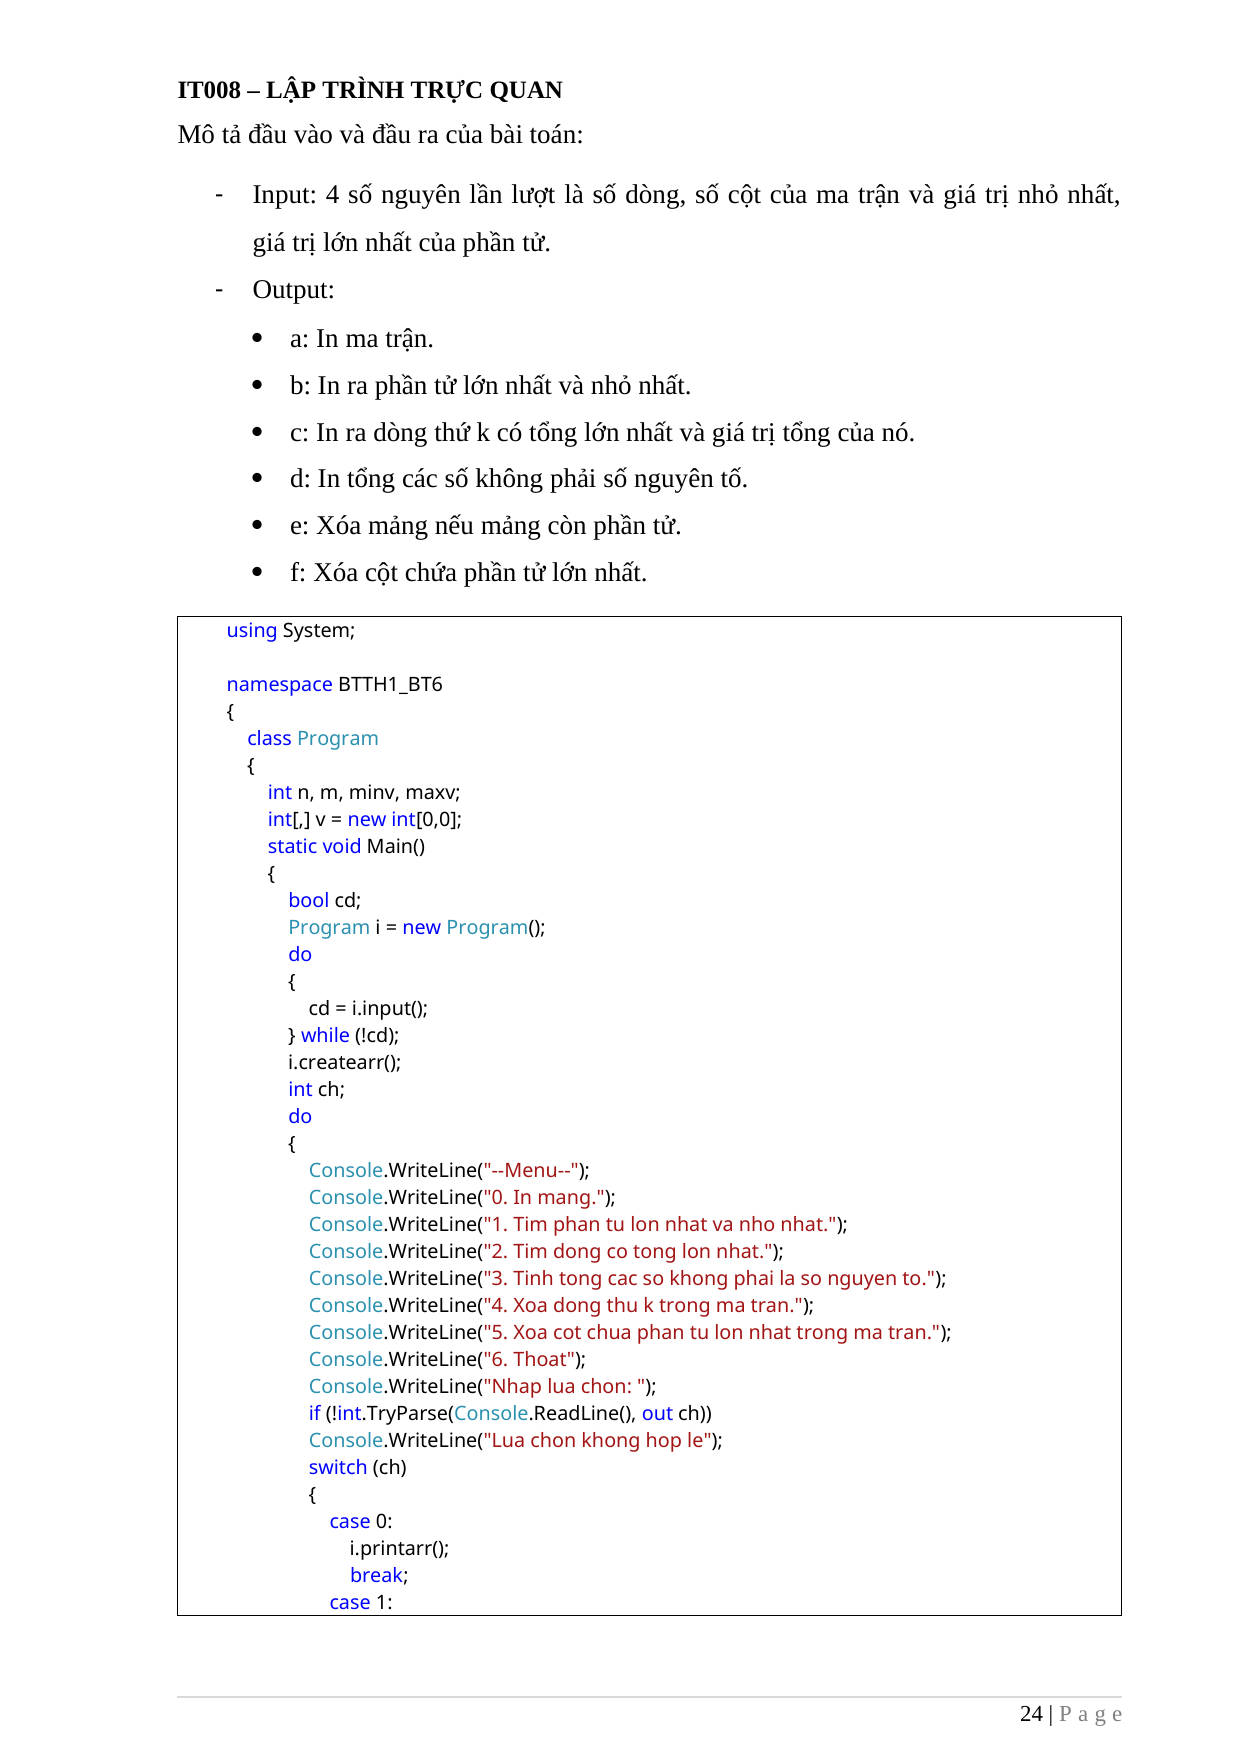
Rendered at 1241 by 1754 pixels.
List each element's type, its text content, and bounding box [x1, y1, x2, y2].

list a: In ma trận. [252, 322, 1122, 353]
list b: In ra phần tử lớn nhất và nhỏ nhất. [252, 369, 1122, 400]
list d: In tổng các số không phải số nguyên tố. [252, 463, 1122, 494]
text Mô tả đầu vào và đầu ra của bài toán: [177, 118, 1122, 149]
list c: In ra dòng thứ k có tổng lớn nhất và giá trị tổng của nó. [252, 416, 1122, 447]
list f: Xóa cột chứa phần tử lớn nhất. [252, 556, 1122, 588]
list Input: 4 số nguyên lần lượt là số dòng, số cột của ma trận và giá trị nhỏ nhất, giá trị lớn nhất của phần tử. [215, 177, 1122, 257]
list e: Xóa mảng nếu mảng còn phần tử. [252, 509, 1122, 541]
list Output: [215, 272, 1122, 306]
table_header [178, 617, 1121, 1615]
